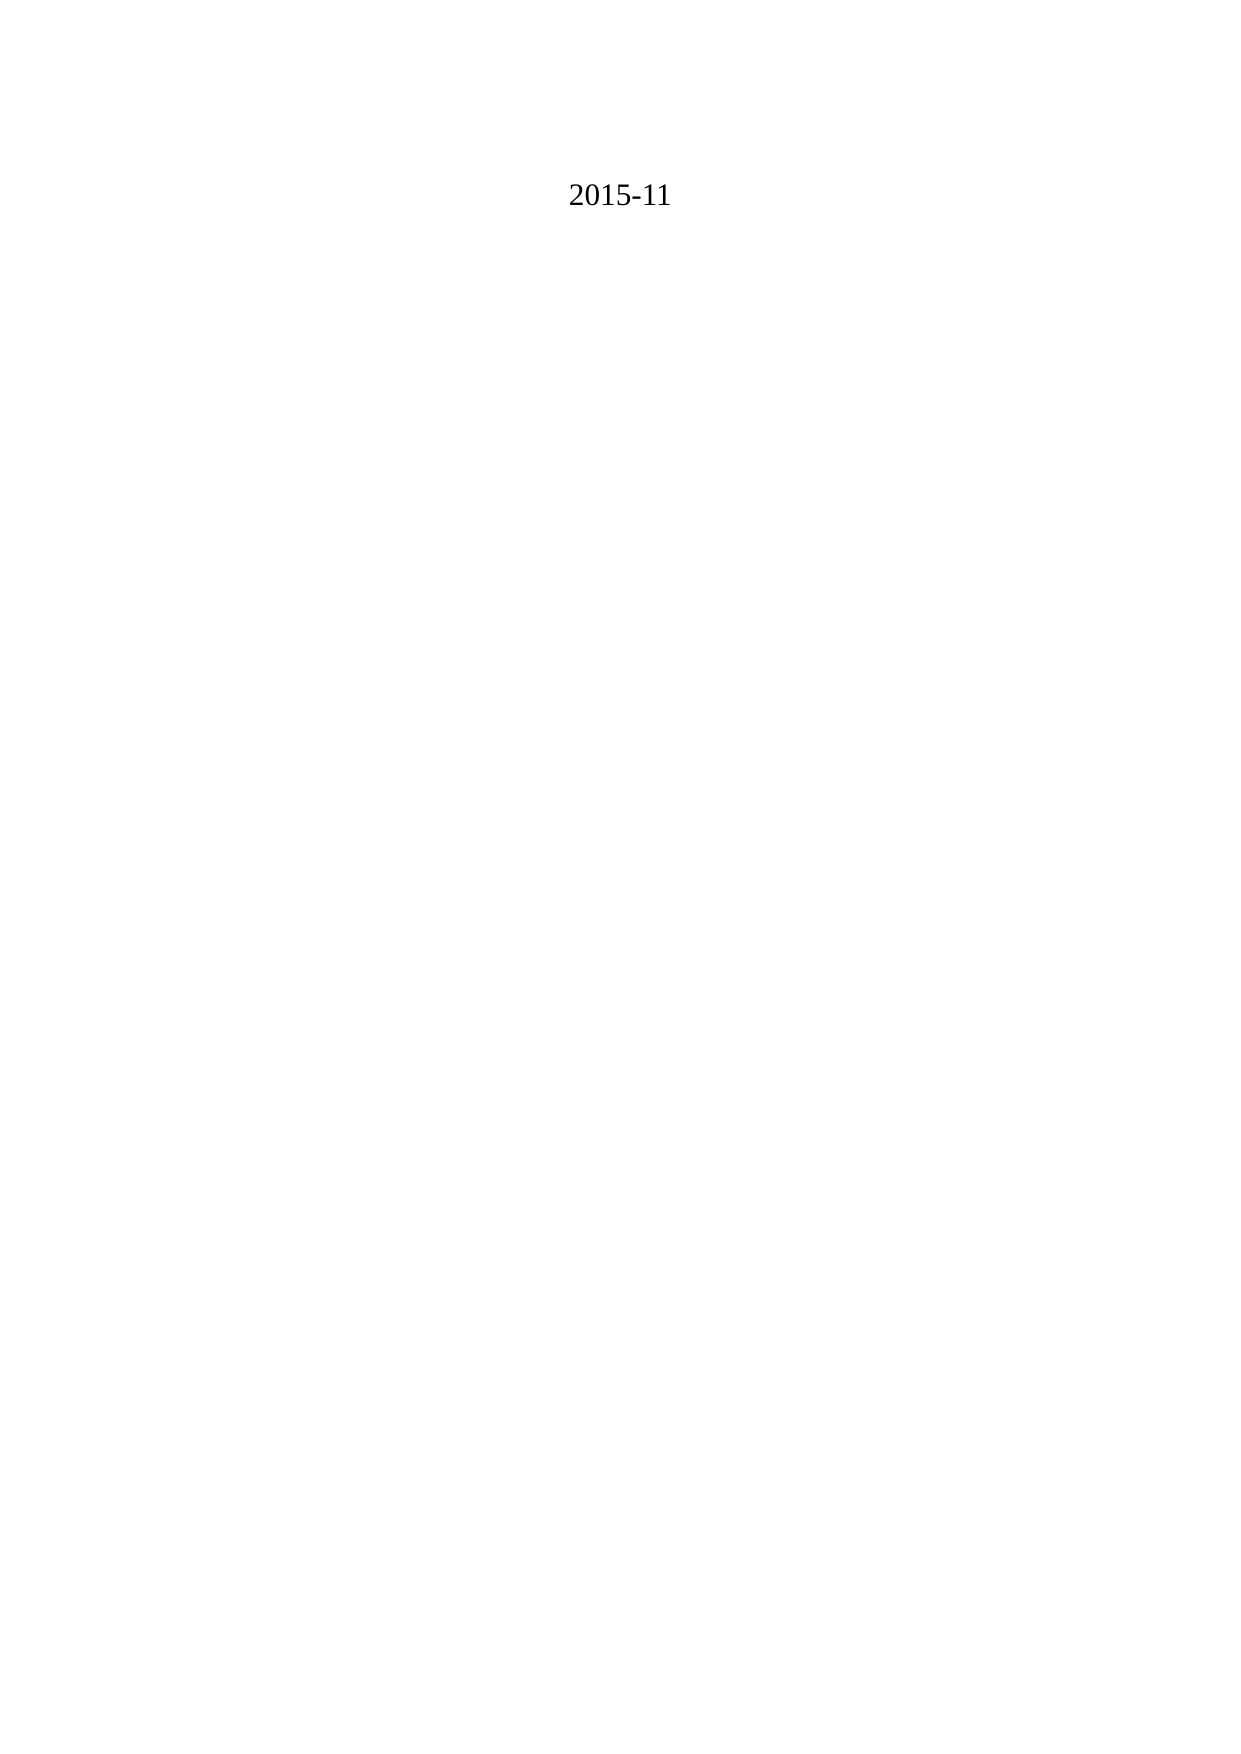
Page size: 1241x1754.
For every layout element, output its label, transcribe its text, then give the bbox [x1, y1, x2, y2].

text 2015-11 [187, 162, 1053, 227]
